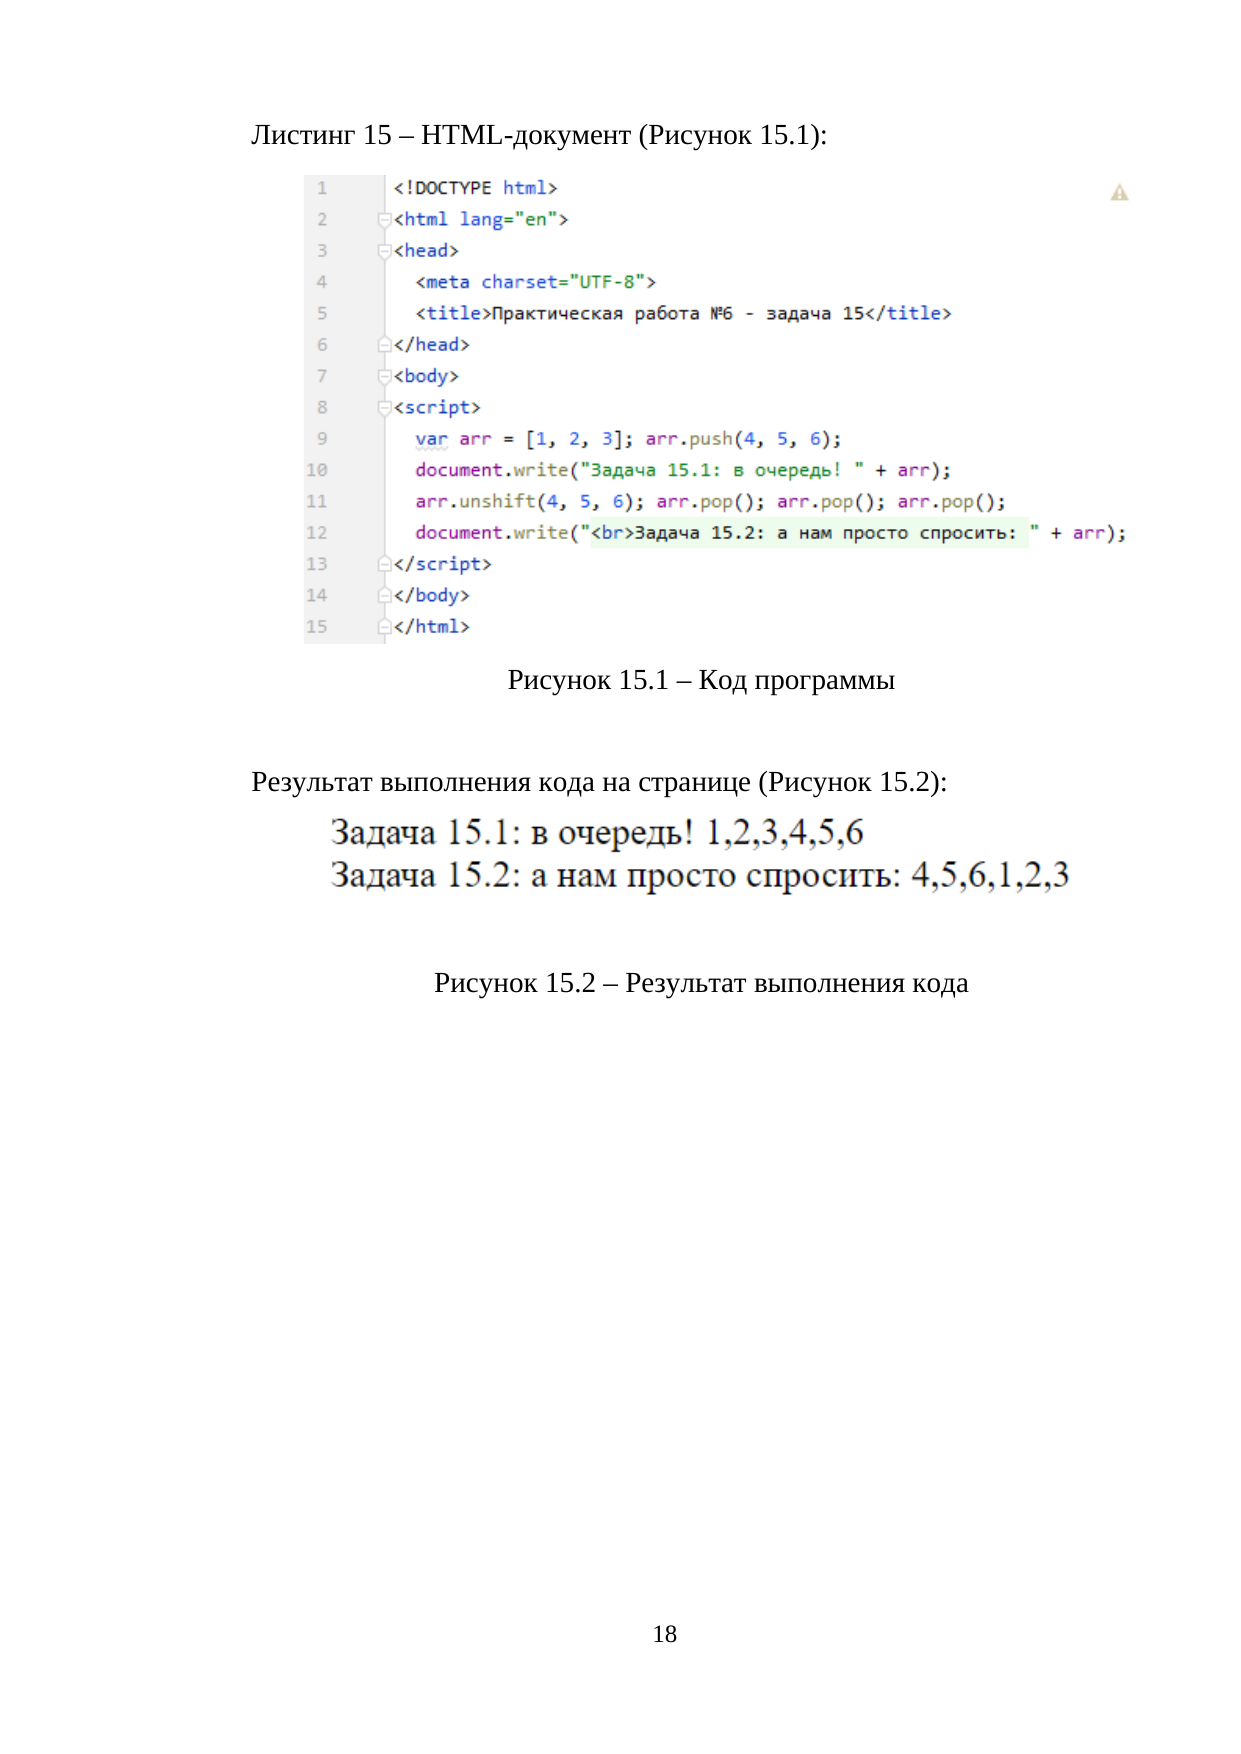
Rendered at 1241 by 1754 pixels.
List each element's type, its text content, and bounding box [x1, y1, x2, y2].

text Результат выполнения кода на странице (Рисунок 15.2): [177, 764, 1153, 798]
text Листинг 15 – HTML-документ (Рисунок 15.1): [177, 117, 1153, 151]
picture [303, 175, 1134, 644]
picture [320, 798, 1088, 939]
text Рисунок 15.2 – Результат выполнения кода [177, 966, 1152, 999]
text Рисунок 15.1 – Код программы [177, 662, 1152, 696]
